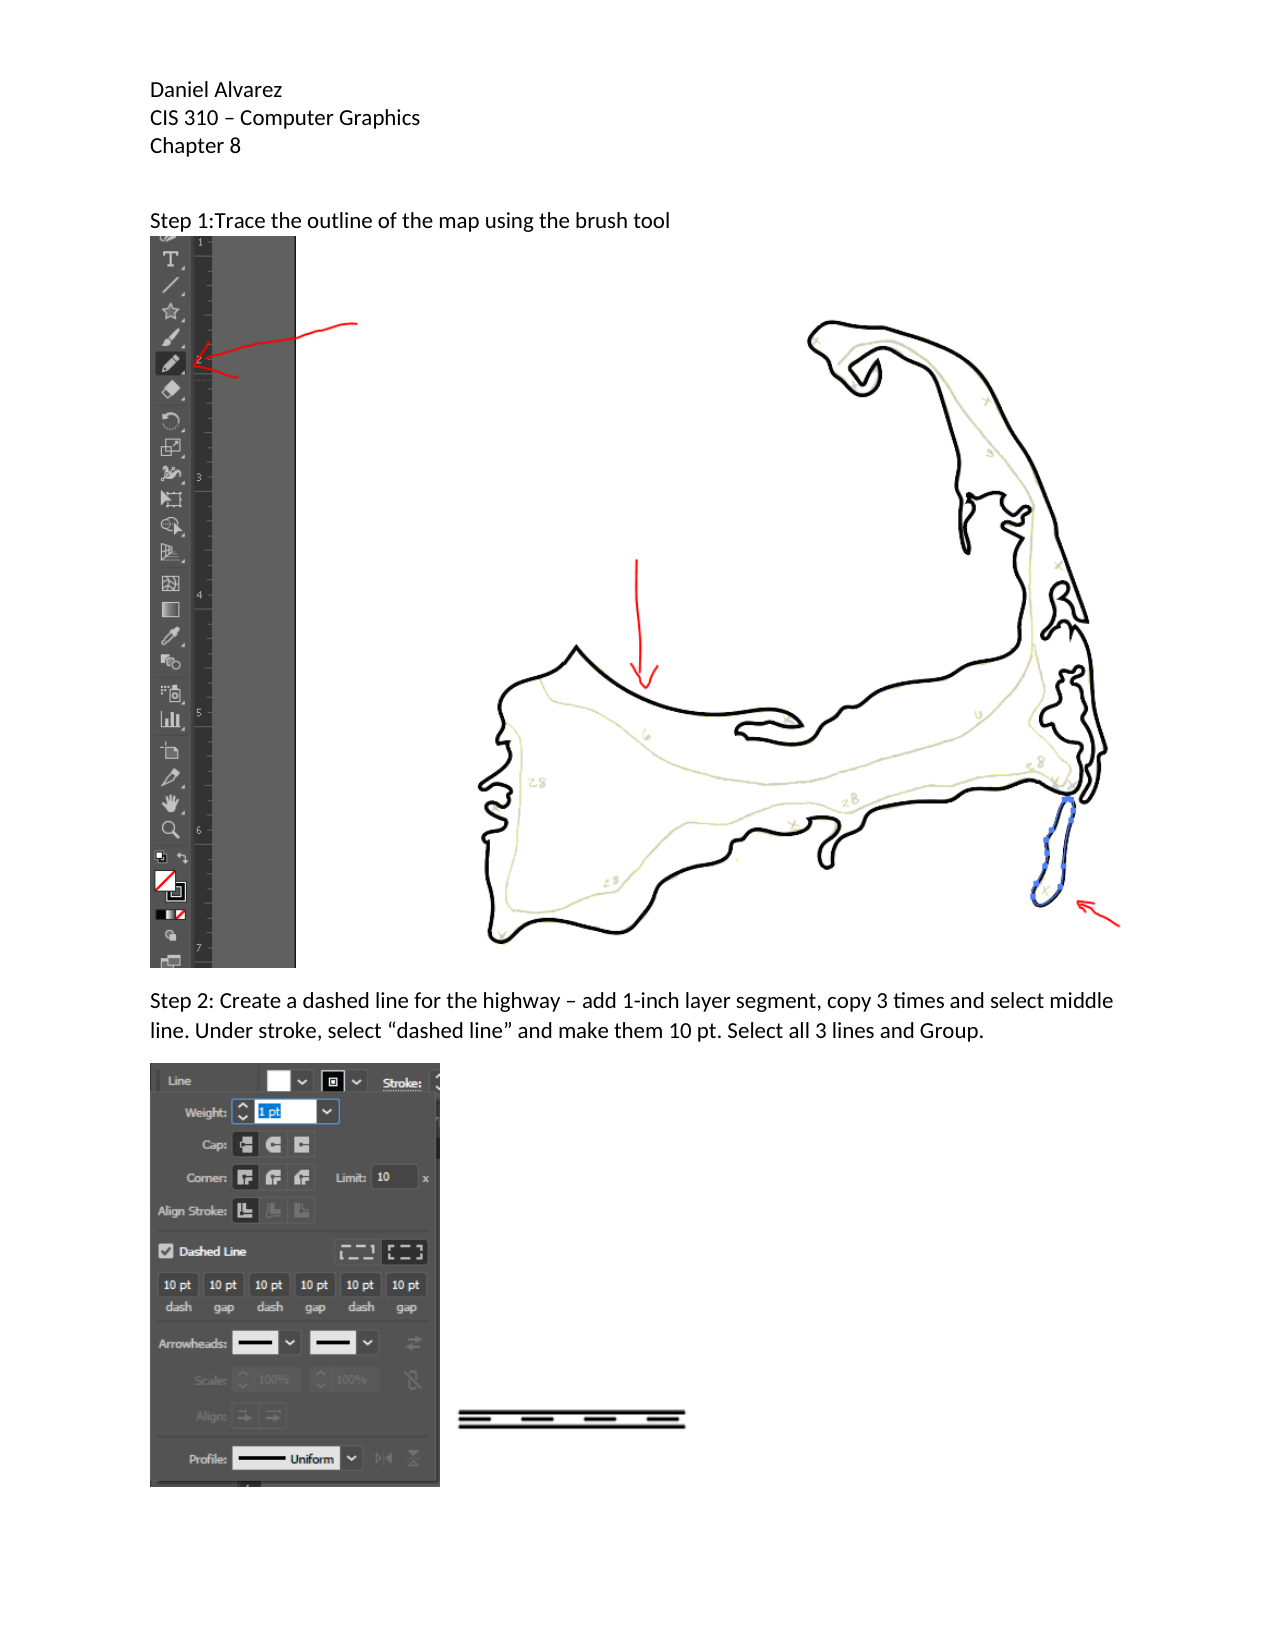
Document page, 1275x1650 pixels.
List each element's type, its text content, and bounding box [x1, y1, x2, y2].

text Step 2: Create a dashed line for the highway – add 1-inch layer segment, copy 3 times and select middle line. Under stroke, select “dashed line” and make them 10 pt. Select all 3 lines and Group. [150, 986, 1125, 1044]
picture [150, 1063, 718, 1487]
picture [150, 236, 1124, 968]
